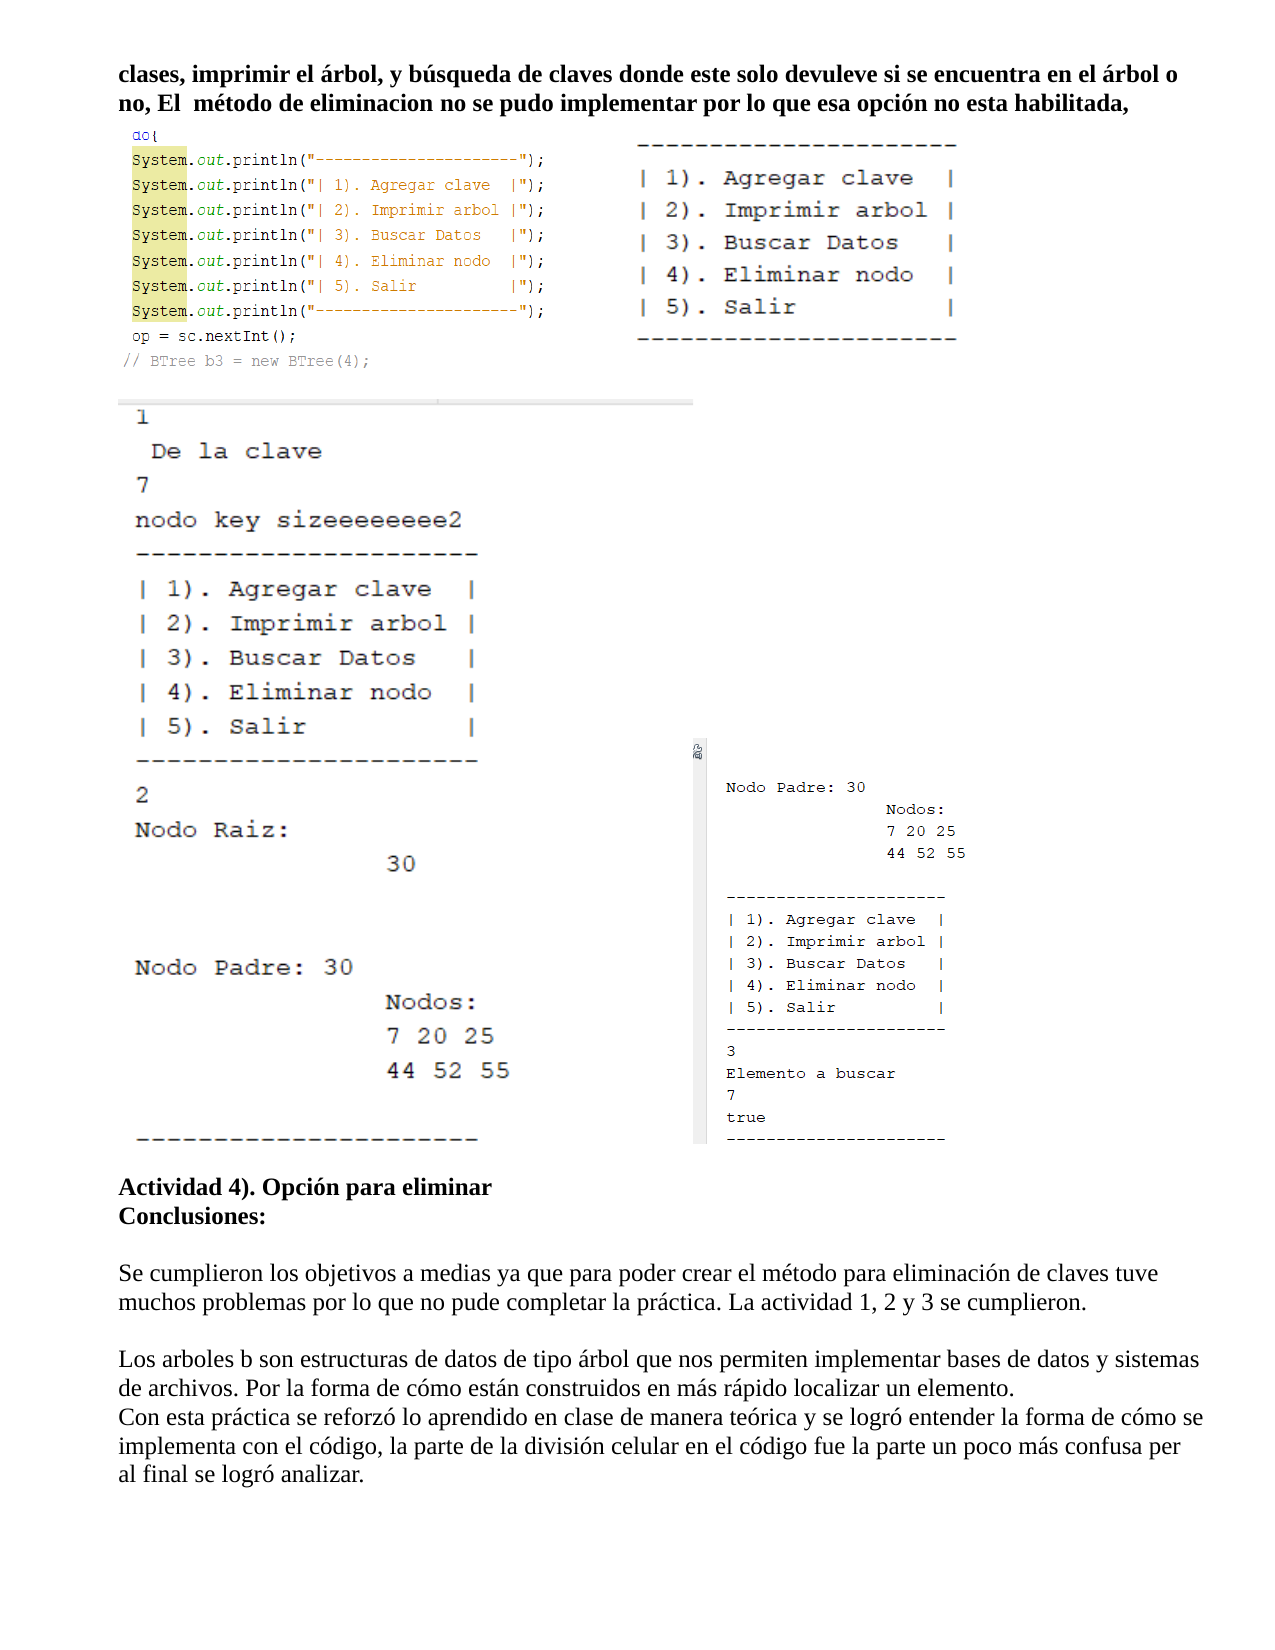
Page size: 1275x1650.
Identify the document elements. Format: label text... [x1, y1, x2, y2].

text Actividad 4). Opción para eliminar [118, 1172, 1205, 1201]
text Conclusiones: [118, 1201, 1205, 1229]
picture [118, 126, 1022, 371]
picture [118, 399, 1077, 1144]
text Los arboles b son estructuras de datos de tipo árbol que nos permiten implementar bases de datos y sistemas de archivos. Por la forma de cómo están construidos en más rápido localizar un elemento. [118, 1344, 1205, 1402]
text Con esta práctica se reforzó lo aprendido en clase de manera teórica y se logró entender la forma de cómo se implementa con el código, la parte de la división celular en el código fue la parte un poco más confusa per al final se logró analizar. [118, 1402, 1205, 1488]
text Se cumplieron los objetivos a medias ya que para poder crear el método para eliminación de claves tuve muchos problemas por lo que no pude completar la práctica. La actividad 1, 2 y 3 se cumplieron. [118, 1258, 1205, 1316]
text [118, 59, 1205, 117]
